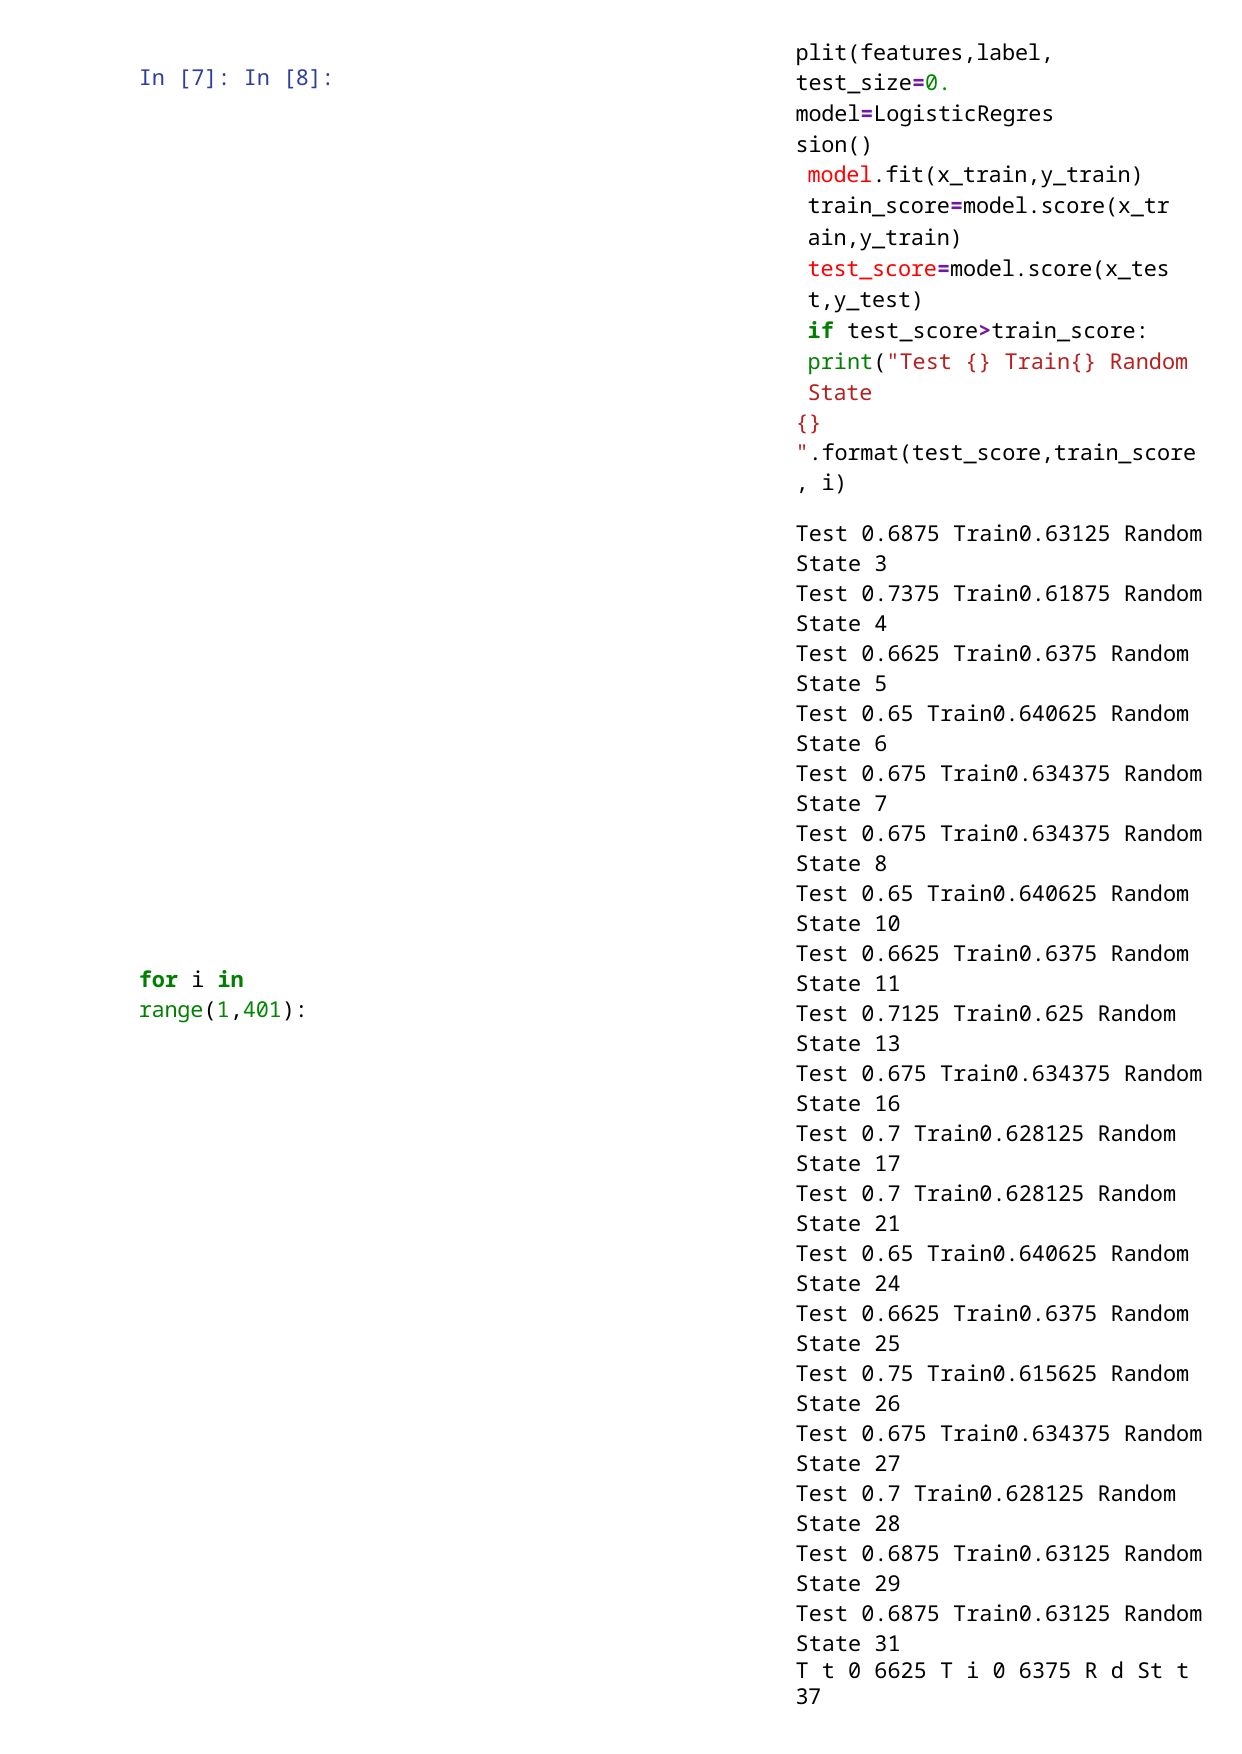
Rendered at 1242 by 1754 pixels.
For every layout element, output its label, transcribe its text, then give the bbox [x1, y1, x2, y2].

text Test 0.6875 Train0.63125 Random State 31 [795, 1598, 1209, 1658]
text Test 0.65 Train0.640625 Random State 10 [795, 878, 1209, 938]
text Test 0.6625 Train0.6375 Random State 11 [795, 938, 1209, 998]
text Test 0.7 Train0.628125 Random State 21 [795, 1178, 1194, 1238]
text T t 0 6625 T i 0 6375 R d St t 37 [795, 1658, 1217, 1709]
text Test 0.65 Train0.640625 Random State 24 [795, 1238, 1209, 1298]
text Test 0.675 Train0.634375 Random State 8 [795, 818, 1209, 878]
text Test 0.675 Train0.634375 Random State 16 [795, 1058, 1209, 1118]
text Test 0.6625 Train0.6375 Random State 5 [795, 638, 1209, 698]
text Test 0.75 Train0.615625 Random State 26 [795, 1358, 1209, 1418]
text Test 0.6625 Train0.6375 Random State 25 [795, 1298, 1209, 1358]
text if test_score>train_score: print("Test {} Train{} Random State [807, 315, 1209, 406]
text In [7]: In [8]: [138, 62, 407, 92]
text Test 0.675 Train0.634375 Random State 27 [795, 1418, 1209, 1478]
text Test 0.675 Train0.634375 Random State 7 [795, 758, 1209, 818]
text Test 0.7125 Train0.625 Random State 13 [795, 998, 1194, 1058]
text Test 0.65 Train0.640625 Random State 6 [795, 698, 1209, 758]
text plit(features,label, test_size=0. model=LogisticRegres sion() [795, 37, 1101, 158]
text {}".format(test_score,train_score, i) [795, 407, 1209, 497]
text Test 0.7 Train0.628125 Random State 17 [795, 1118, 1194, 1178]
text Test 0.6875 Train0.63125 Random State 29 [795, 1538, 1209, 1598]
text Test 0.6875 Train0.63125 Random State 3 [795, 518, 1209, 577]
text Test 0.7 Train0.628125 Random State 28 [795, 1478, 1194, 1538]
text for i in range(1,401): [138, 964, 407, 1024]
text Test 0.7375 Train0.61875 Random State 4 [795, 578, 1209, 638]
text model.fit(x_train,y_train) train_score=model.score(x_tr ain,y_train) test_score=model.score(x_tes t,y_test) [807, 159, 1209, 314]
